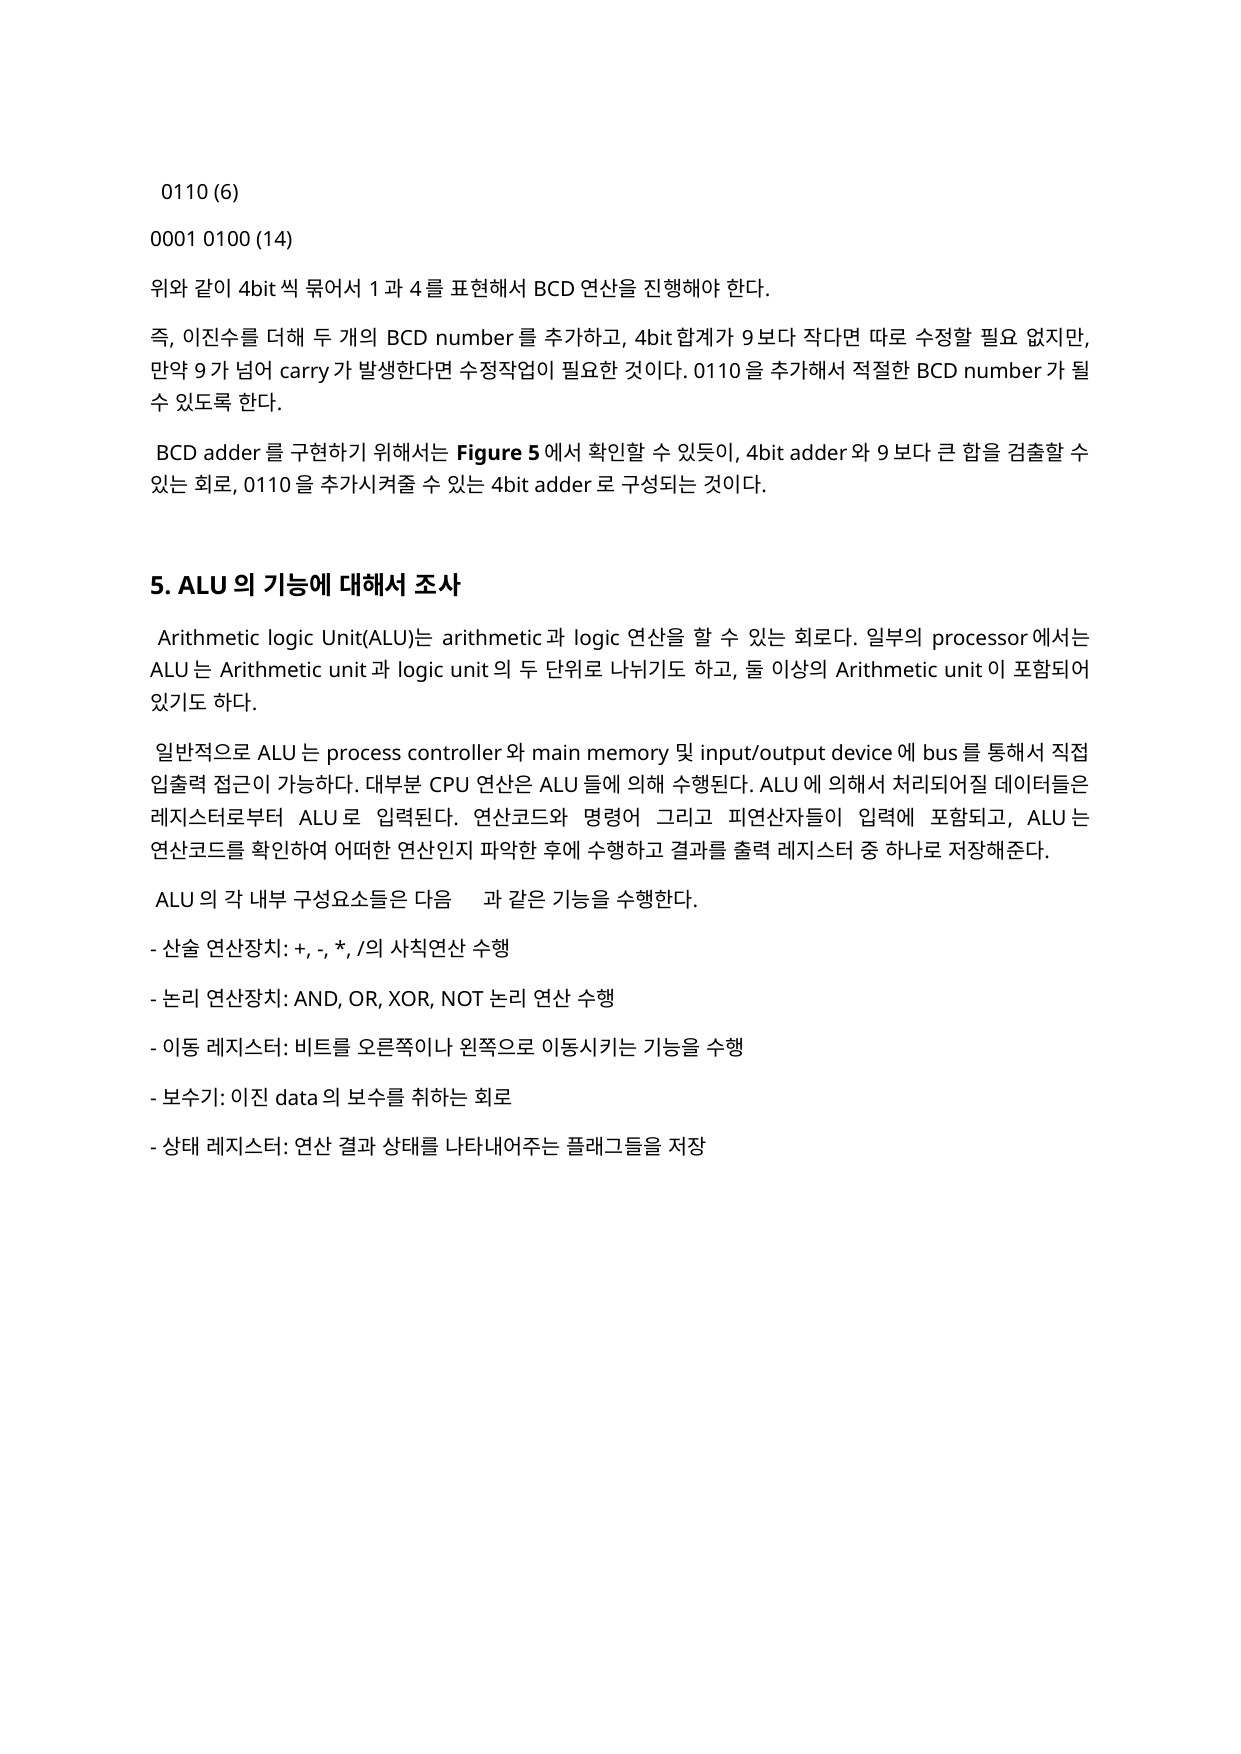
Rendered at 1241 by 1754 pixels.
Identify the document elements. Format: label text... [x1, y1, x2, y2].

text - 보수기: 이진 data의 보수를 취하는 회로 [150, 1081, 1090, 1111]
text 즉, 이진수를 더해 두 개의 BCD number를 추가하고, 4bit합계가 9보다 작다면 따로 수정할 필요 없지만, 만약 9가 넘어 carry가 발생한다면 수정작업이 필요한 것이다. 0110을 추가해서 적절한 BCD number가 될 수 있도록 한다. [150, 321, 1090, 417]
text 5. ALU의 기능에 대해서 조사 [150, 565, 1090, 602]
text Arithmetic logic Unit(ALU)는 arithmetic과 logic 연산을 할 수 있는 회로다. 일부의 processor에서는 ALU는 Arithmetic unit과 logic unit의 두 단위로 나뉘기도 하고, 둘 이상의 Arithmetic unit이 포함되어 있기도 하다. [150, 621, 1090, 717]
text 일반적으로 ALU는 process controller와 main memory 및 input/output device에 bus를 통해서 직접 입출력 접근이 가능하다. 대부분 CPU 연산은 ALU들에 의해 수행된다. ALU에 의해서 처리되어질 데이터들은 레지스터로부터 ALU로 입력된다. 연산코드와 명령어 그리고 피연산자들이 입력에 포함되고, ALU는 연산코드를 확인하여 어떠한 연산인지 파악한 후에 수행하고 결과를 출력 레지스터 중 하나로 저장해준다. [150, 736, 1090, 864]
text ALU의 각 내부 구성요소들은 다음 과 같은 기능을 수행한다. [150, 883, 1090, 914]
text BCD adder를 구현하기 위해서는 Figure 5에서 확인할 수 있듯이, 4bit adder와 9보다 큰 합을 검출할 수 있는 회로, 0110을 추가시켜줄 수 있는 4bit adder로 구성되는 것이다. [150, 436, 1090, 499]
text 위와 같이 4bit씩 묶어서 1과 4를 표현해서 BCD 연산을 진행해야 한다. [150, 272, 1090, 302]
text 0110 (6) [150, 177, 1090, 206]
text - 논리 연산장치: AND, OR, XOR, NOT 논리 연산 수행 [150, 982, 1090, 1012]
text - 산술 연산장치: +, -, *, /의 사칙연산 수행 [150, 933, 1090, 963]
text - 이동 레지스터: 비트를 오른쪽이나 왼쪽으로 이동시키는 기능을 수행 [150, 1031, 1090, 1062]
text 0001 0100 (14) [150, 224, 1090, 253]
text - 상태 레지스터: 연산 결과 상태를 나타내어주는 플래그들을 저장 [150, 1130, 1090, 1161]
